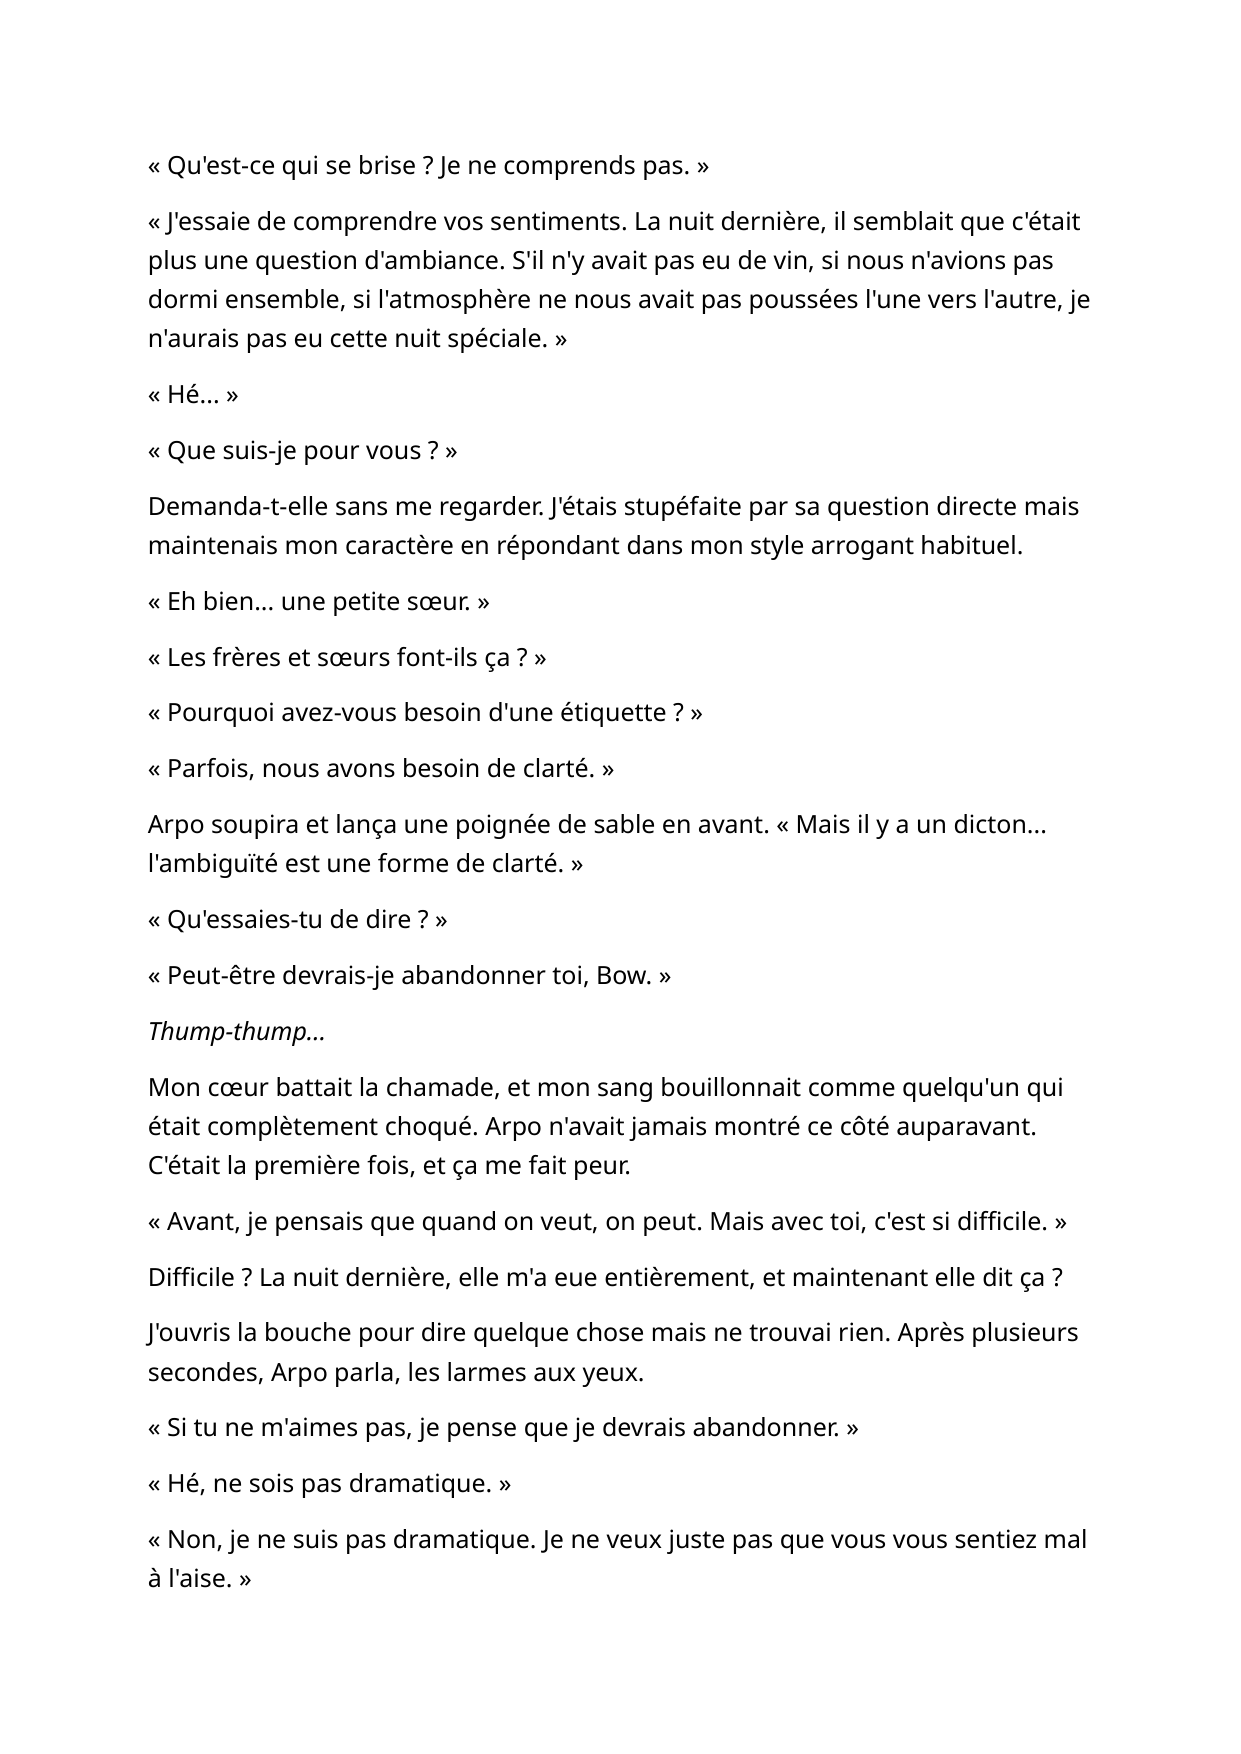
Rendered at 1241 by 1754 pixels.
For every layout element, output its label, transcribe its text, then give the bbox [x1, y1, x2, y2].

text J'ouvris la bouche pour dire quelque chose mais ne trouvai rien. Après plusieurs secondes, Arpo parla, les larmes aux yeux. [148, 1315, 1093, 1388]
text « Avant, je pensais que quand on veut, on peut. Mais avec toi, c'est si difficile. » [148, 1203, 1093, 1237]
text Demanda-t-elle sans me regarder. J'étais stupéfaite par sa question directe mais maintenais mon caractère en répondant dans mon style arrogant habituel. [148, 488, 1093, 562]
text « Peut-être devrais-je abandonner toi, Bow. » [148, 958, 1093, 992]
text Thump-thump... [148, 1013, 1093, 1047]
text « Si tu ne m'aimes pas, je pense que je devrais abandonner. » [148, 1410, 1093, 1444]
text Difficile ? La nuit dernière, elle m'a eue entièrement, et maintenant elle dit ça ? [148, 1259, 1093, 1293]
text « Que suis-je pour vous ? » [148, 433, 1093, 467]
text « Les frères et sœurs font-ils ça ? » [148, 639, 1093, 673]
text « Hé... » [148, 377, 1093, 411]
text Arpo soupira et lança une poignée de sable en avant. « Mais il y a un dicton... l'ambiguïté est une forme de clarté. » [148, 807, 1093, 880]
text « Non, je ne suis pas dramatique. Je ne veux juste pas que vous vous sentiez mal à l'aise. » [148, 1522, 1093, 1595]
text « Parfois, nous avons besoin de clarté. » [148, 751, 1093, 785]
text « Qu'essaies-tu de dire ? » [148, 902, 1093, 936]
text « Pourquoi avez-vous besoin d'une étiquette ? » [148, 695, 1093, 729]
text Mon cœur battait la chamade, et mon sang bouillonnait comme quelqu'un qui était complètement choqué. Arpo n'avait jamais montré ce côté auparavant. C'était la première fois, et ça me fait peur. [148, 1069, 1093, 1182]
text « Qu'est-ce qui se brise ? Je ne comprends pas. » [148, 148, 1093, 182]
text « Eh bien... une petite sœur. » [148, 583, 1093, 617]
text « Hé, ne sois pas dramatique. » [148, 1466, 1093, 1500]
text « J'essaie de comprendre vos sentiments. La nuit dernière, il semblait que c'était plus une question d'ambiance. S'il n'y avait pas eu de vin, si nous n'avions pas dormi ensemble, si l'atmosphère ne nous avait pas poussées l'une vers l'autre, je n'aurais pas eu cette nuit spéciale. » [148, 203, 1093, 355]
